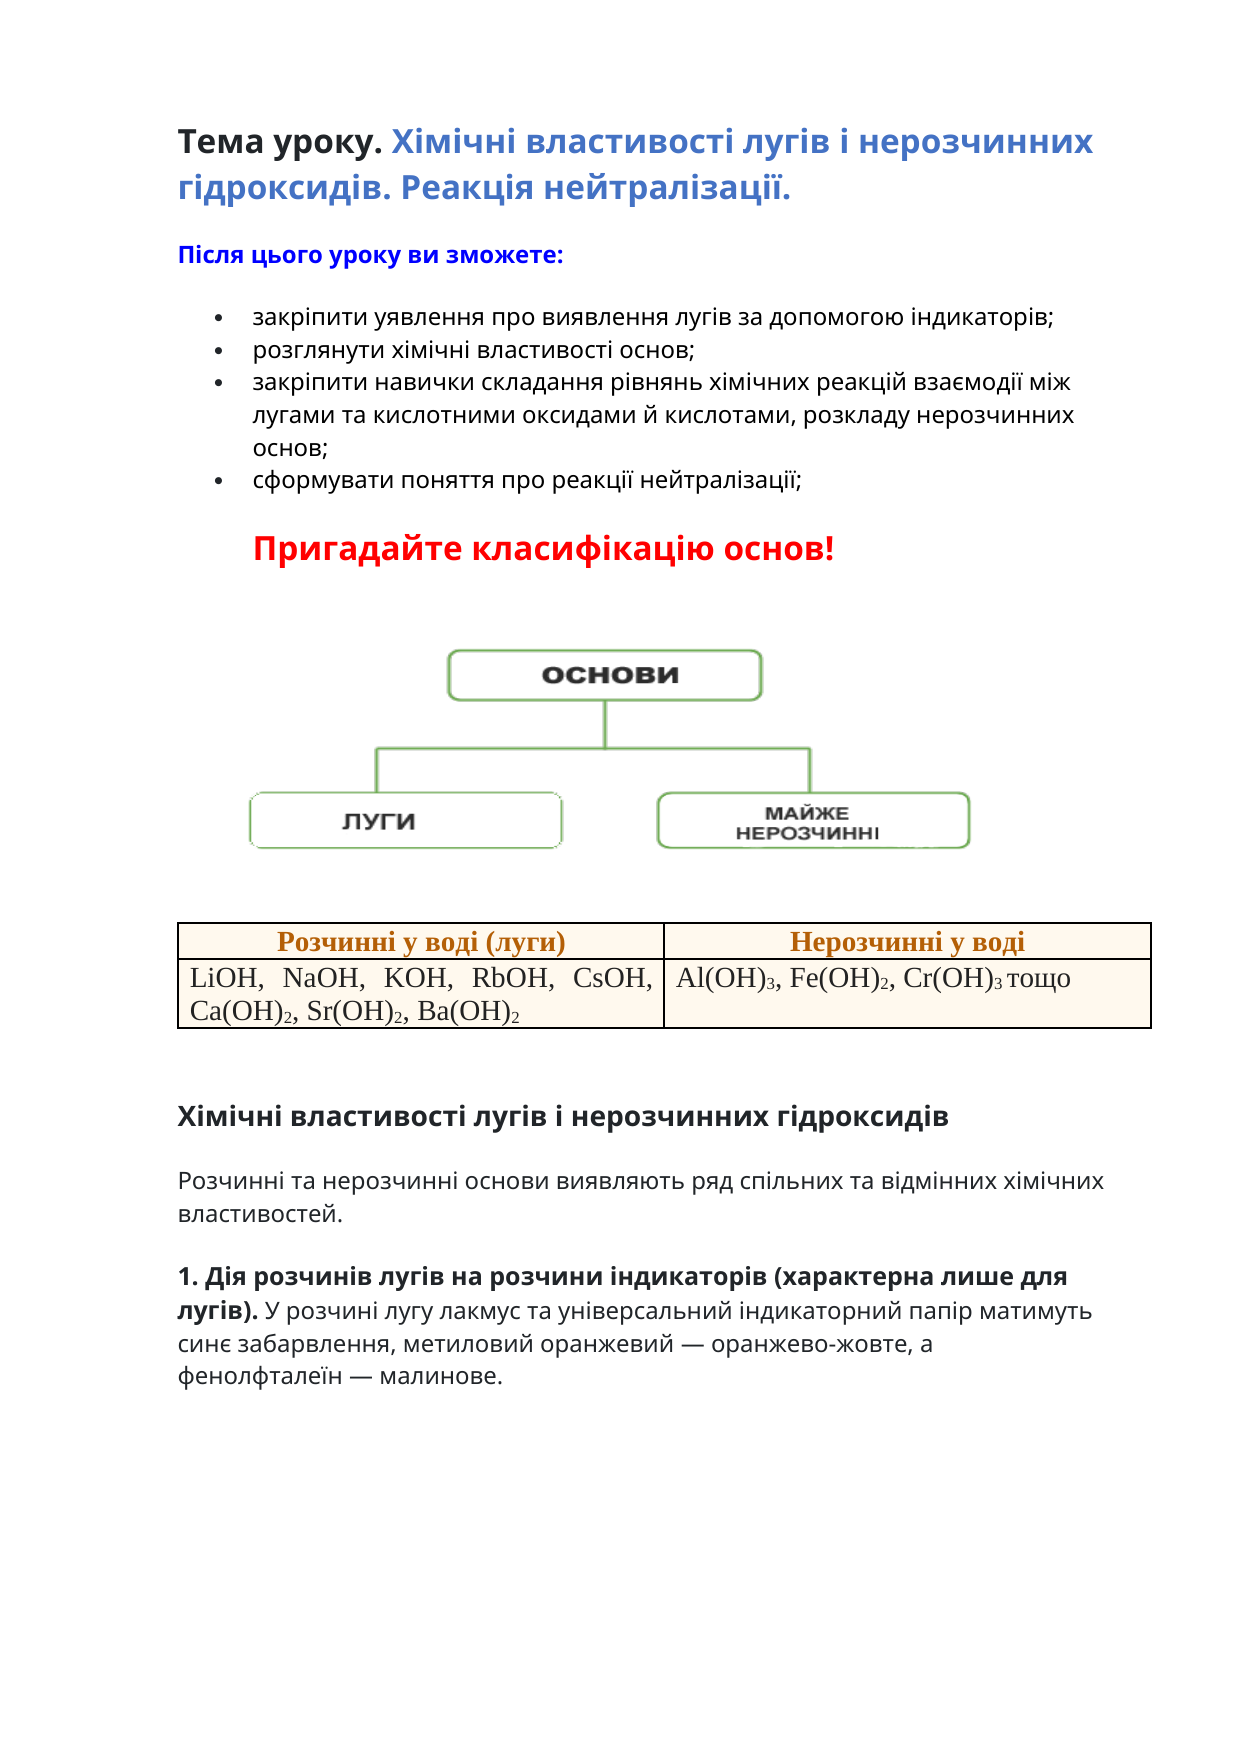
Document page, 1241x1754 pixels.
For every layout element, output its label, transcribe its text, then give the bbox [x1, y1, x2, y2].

table_header Розчинні у воді (луги) [179, 924, 663, 958]
table_cell Al(OH)3, Fe(OH)2, Cr(OH)3 тощо [665, 960, 1150, 1027]
list закріпити навички складання рівнянь хімічних реакцій взаємодії між лугами та кислотними оксидами й кислотами, розкладу нерозчинних основ; [215, 365, 1152, 463]
list сформувати поняття про реакції нейтралізації; [215, 463, 1152, 496]
list розглянути хімічні властивості основ; [215, 332, 1152, 365]
picture [214, 599, 1000, 893]
text Після цього уроку ви зможете: [177, 238, 1152, 271]
text 1. Дія розчинів лугів на розчини індикаторів (характерна лише для лугів). У розчині лугу лакмус та універсальний індикаторний папір матимуть синє забарвлення, метиловий оранжевий — оранжево-жовте, а фенолфталеїн — малинове. [177, 1258, 1152, 1392]
text Пригадайте класифікацію основ! [252, 525, 1152, 570]
table_cell LiOH, NaOH, KOH, RbOH, CsOH, Ca(OH)2, Sr(OH)2, Ba(OH)2 [179, 960, 663, 1027]
list закріпити уявлення про виявлення лугів за допомогою індикаторів; [215, 300, 1152, 332]
text Тема уроку. Хімічні властивості лугів і нерозчинних гідроксидів. Реакція нейтралізації. [177, 118, 1152, 209]
text Розчинні та нерозчинні основи виявляють ряд спільних та відмінних хімічних властивостей. [177, 1164, 1152, 1229]
table_header Нерозчинні у воді [665, 924, 1150, 958]
text Хімічні властивості лугів і нерозчинних гідроксидів [177, 1097, 1152, 1135]
